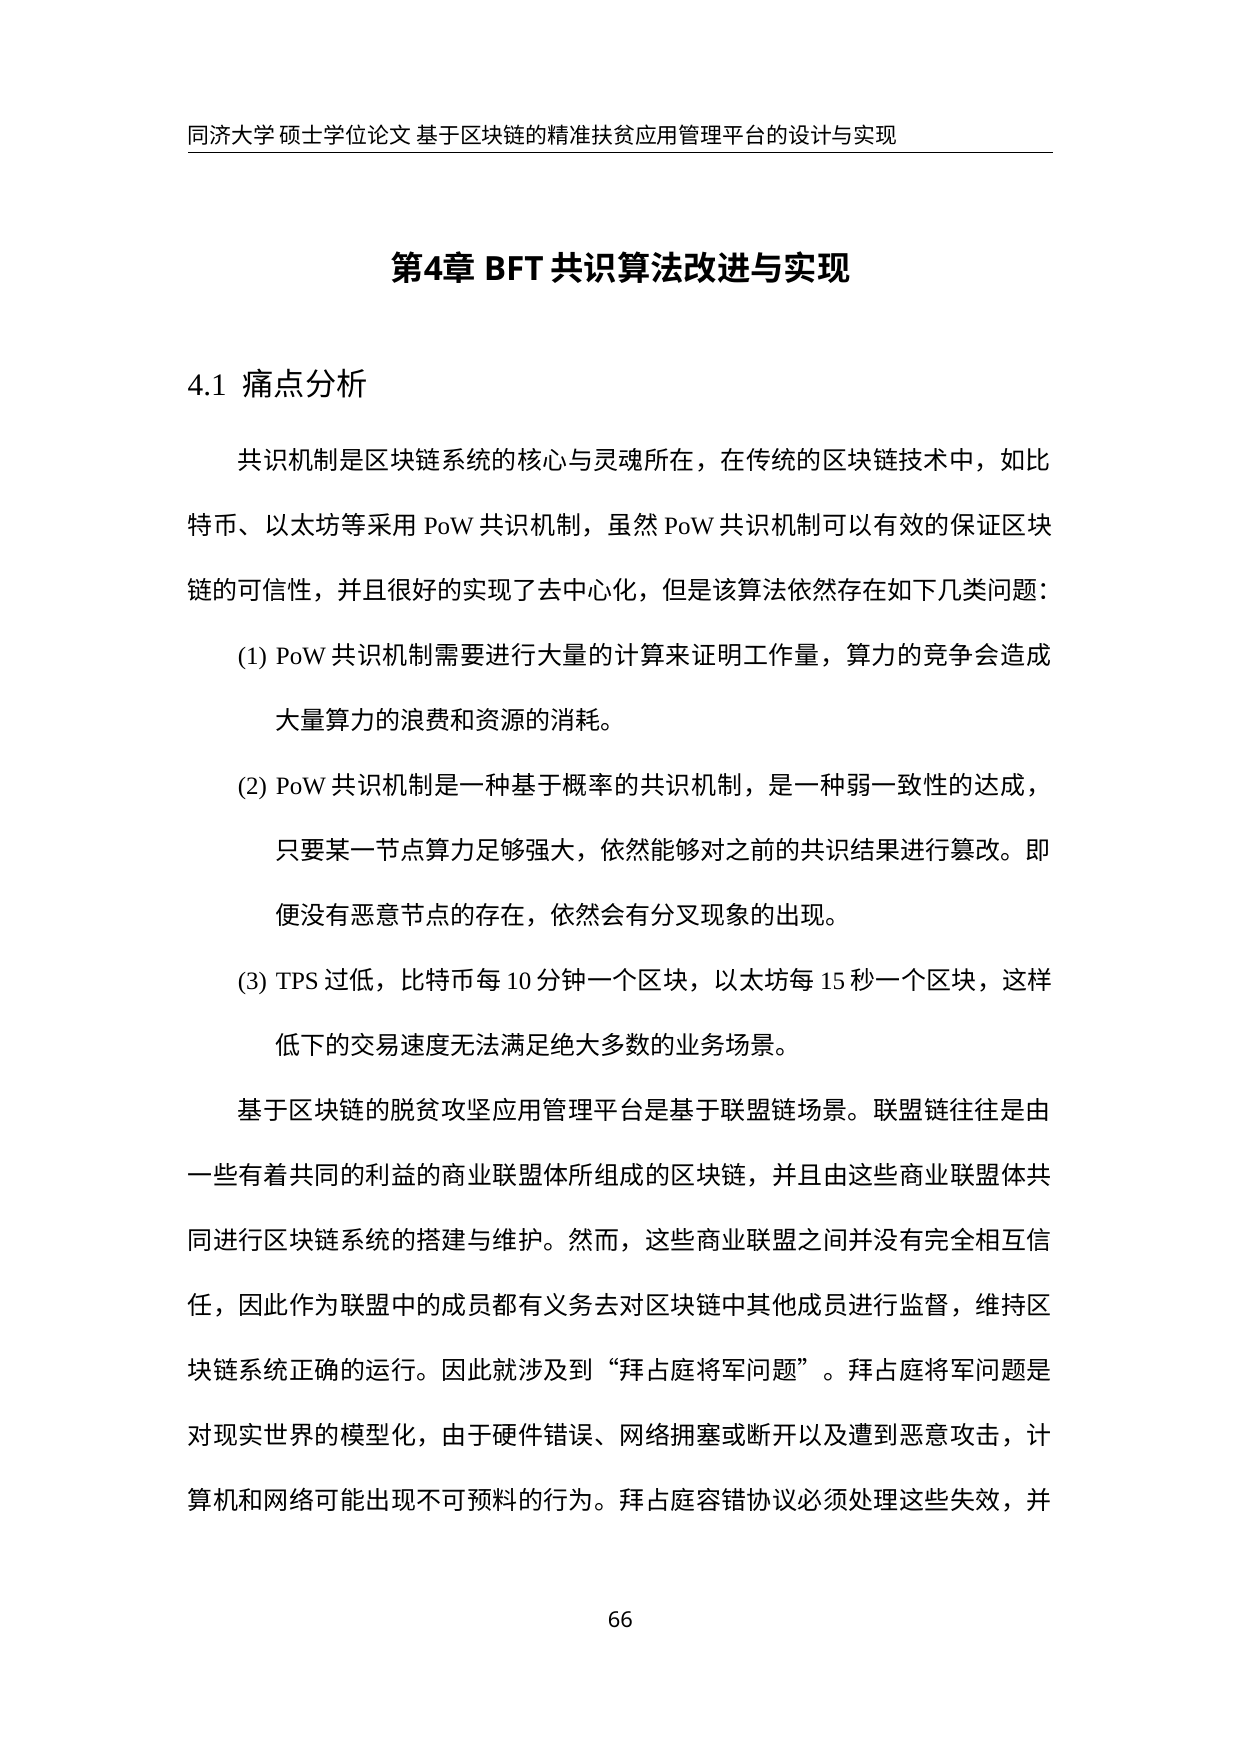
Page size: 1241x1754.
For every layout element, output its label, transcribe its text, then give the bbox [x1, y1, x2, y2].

list TPS过低，比特币每10分钟一个区块，以太坊每15秒一个区块，这样低下的交易速度无法满足绝大多数的业务场景。 [238, 946, 1053, 1076]
subtitle BFT共识算法改进与实现 [187, 234, 1053, 299]
text 共识机制是区块链系统的核心与灵魂所在，在传统的区块链技术中，如比特币、以太坊等采用PoW共识机制，虽然PoW共识机制可以有效的保证区块链的可信性，并且很好的实现了去中心化，但是该算法依然存在如下几类问题： [187, 426, 1053, 621]
list PoW共识机制需要进行大量的计算来证明工作量，算力的竞争会造成大量算力的浪费和资源的消耗。 [238, 621, 1053, 751]
subtitle 痛点分析 [187, 349, 1053, 414]
list PoW共识机制是一种基于概率的共识机制，是一种弱一致性的达成，只要某一节点算力足够强大，依然能够对之前的共识结果进行篡改。即便没有恶意节点的存在，依然会有分叉现象的出现。 [238, 751, 1053, 946]
